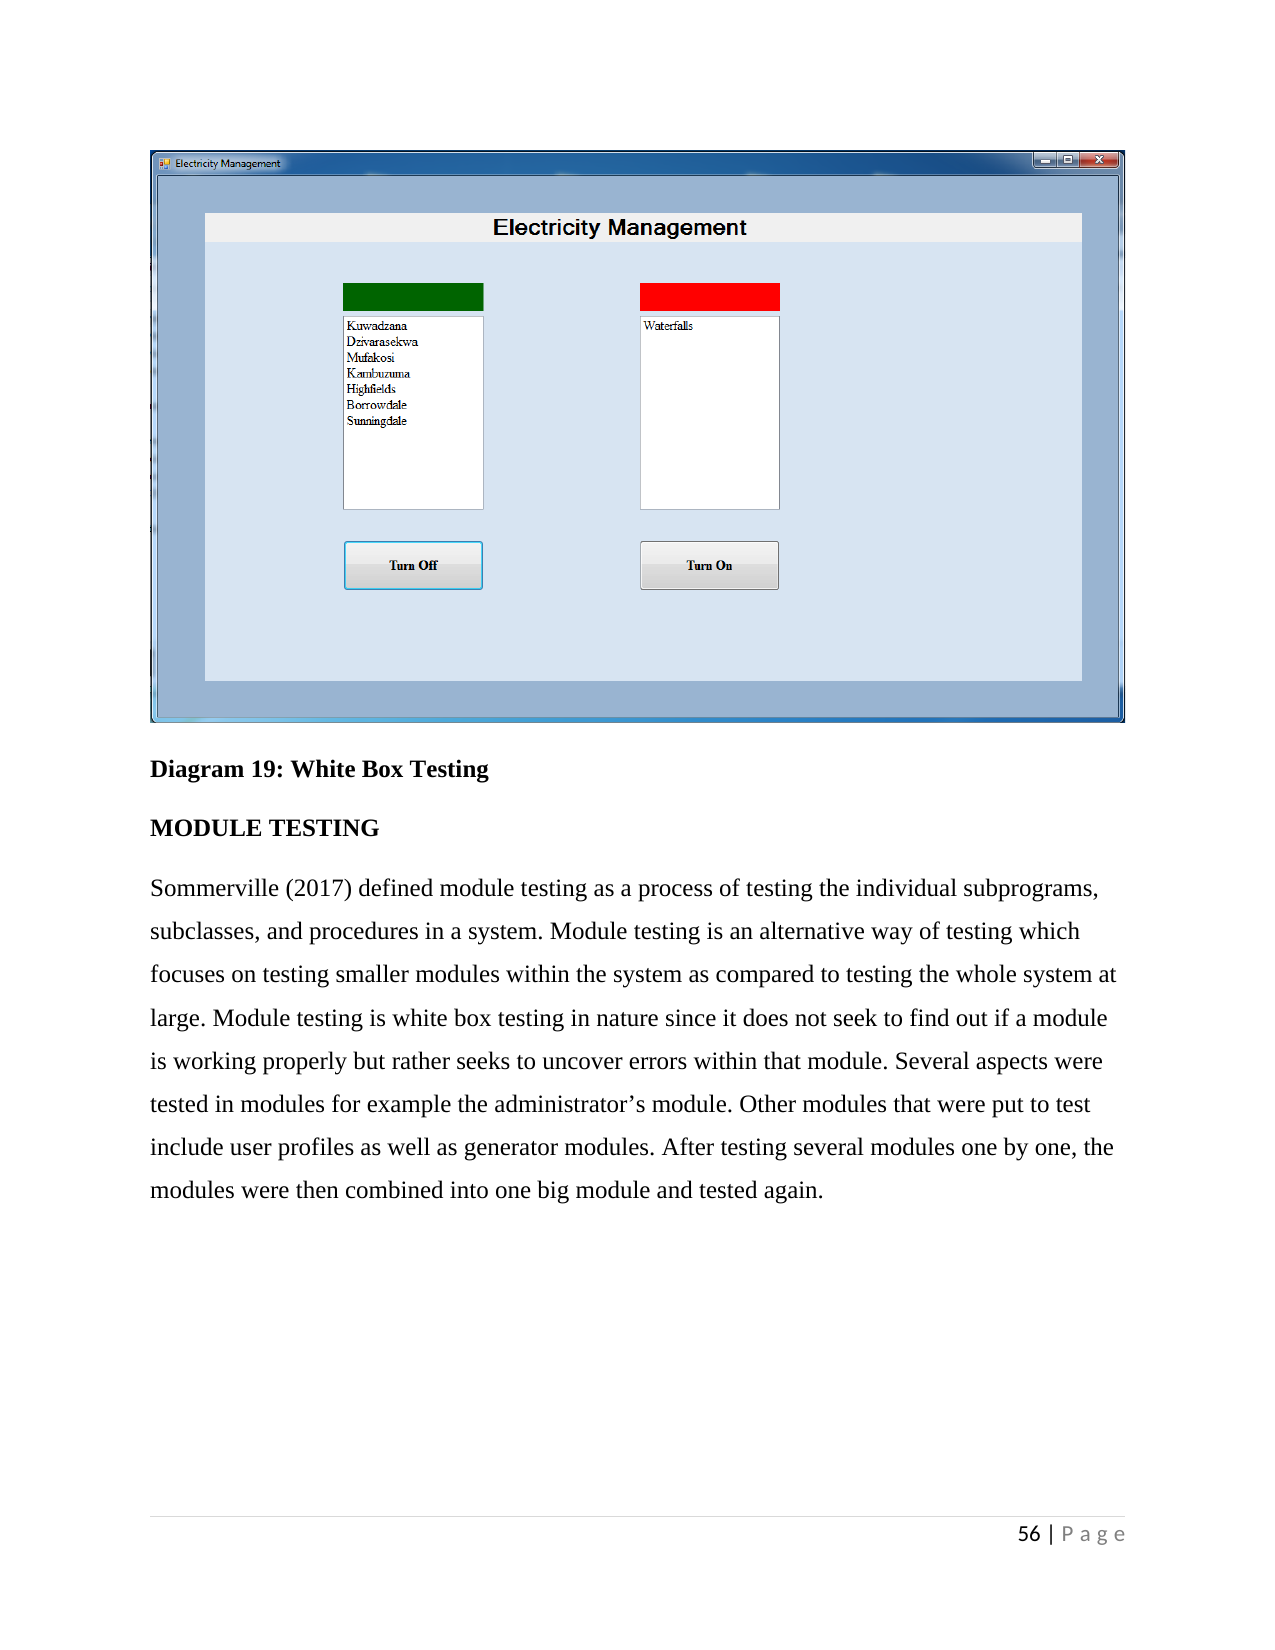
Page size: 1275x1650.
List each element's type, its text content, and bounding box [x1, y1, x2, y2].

text MODULE TESTING [150, 813, 1125, 842]
text Sommerville (2017) defined module testing as a process of testing the individual subprograms, subclasses, and procedures in a system. Module testing is an alternative way of testing which focuses on testing smaller modules within the system as compared to testing the whole system at large. Module testing is white box testing in nature since it does not seek to find out if a module is working properly but rather seeks to uncover errors within that module. Several aspects were tested in modules for example the administrator’s module. Other modules that were put to test include user profiles as well as generator modules. After testing several modules one by one, the modules were then combined into one big module and tested again. [150, 873, 1125, 1204]
picture [150, 150, 1125, 723]
text Diagram 19: White Box Testing [150, 754, 1125, 782]
